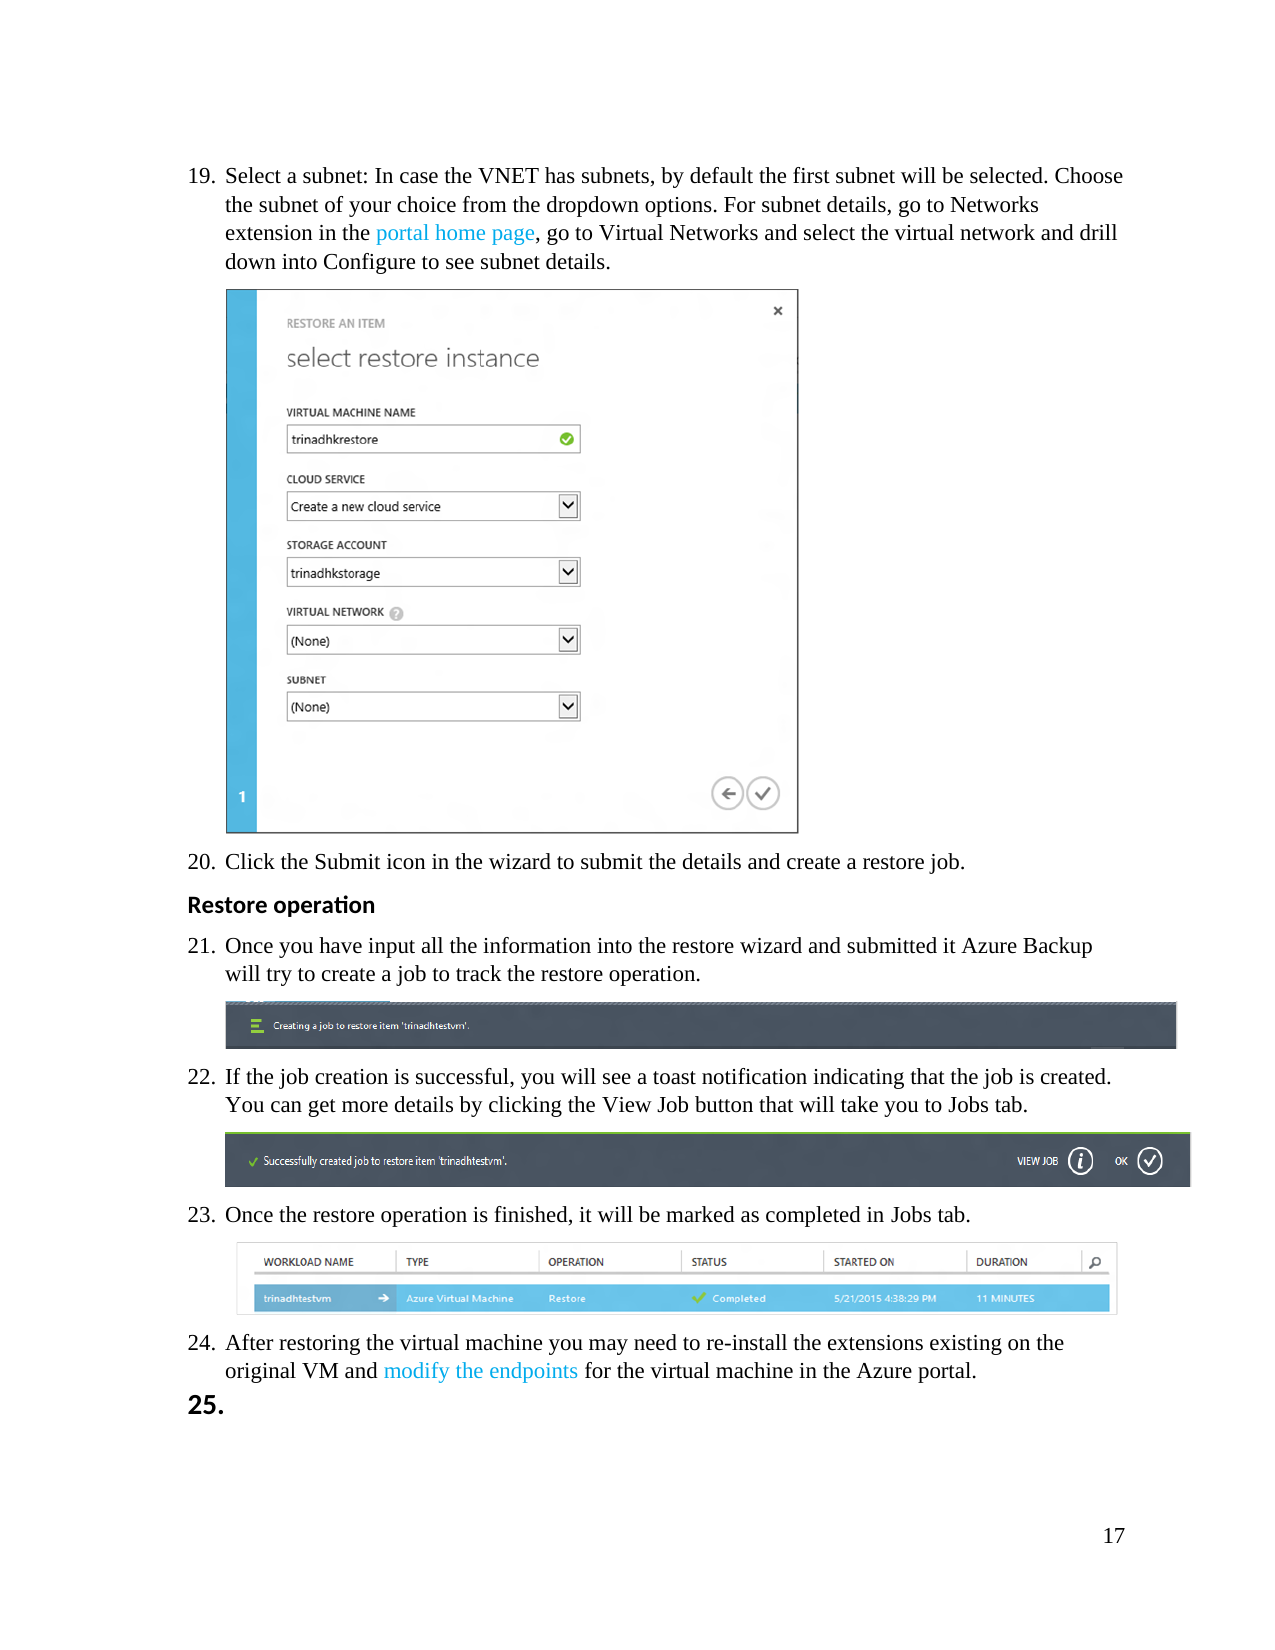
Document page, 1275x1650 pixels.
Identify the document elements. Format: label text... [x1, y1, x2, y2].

list Once you have input all the information into the restore wizard and submitted it Azure Backup will try to create a job to track the restore operation. [187, 932, 1125, 987]
list After restoring the virtual machine you may need to re-install the extensions existing on the original VM and modify the endpoints for the virtual machine in the Azure portal. [187, 1329, 1125, 1384]
picture [225, 1001, 1178, 1049]
picture [225, 1241, 1128, 1315]
list Once the restore operation is finished, it will be marked as completed in Jobs tab. [187, 1201, 1125, 1227]
list If the job creation is successful, you will see a toast notification indicating that the job is created. You can get more details by clicking the View Job button that will take you to Jobs tab. [187, 1063, 1125, 1117]
picture [225, 288, 799, 834]
picture [225, 1132, 1192, 1187]
subtitle Restore operation [187, 889, 1125, 919]
list Select a subnet: In case the VNET has subnets, by default the first subnet will be selected. Choose the subnet of your choice from the dropdown options. For subnet details, go to Networks extension in the portal home page, go to Virtual Networks and select the virtual network and drill down into Configure to see subnet details. [187, 162, 1125, 274]
list Click the Submit icon in the wizard to submit the details and create a restore job. [187, 848, 1125, 874]
